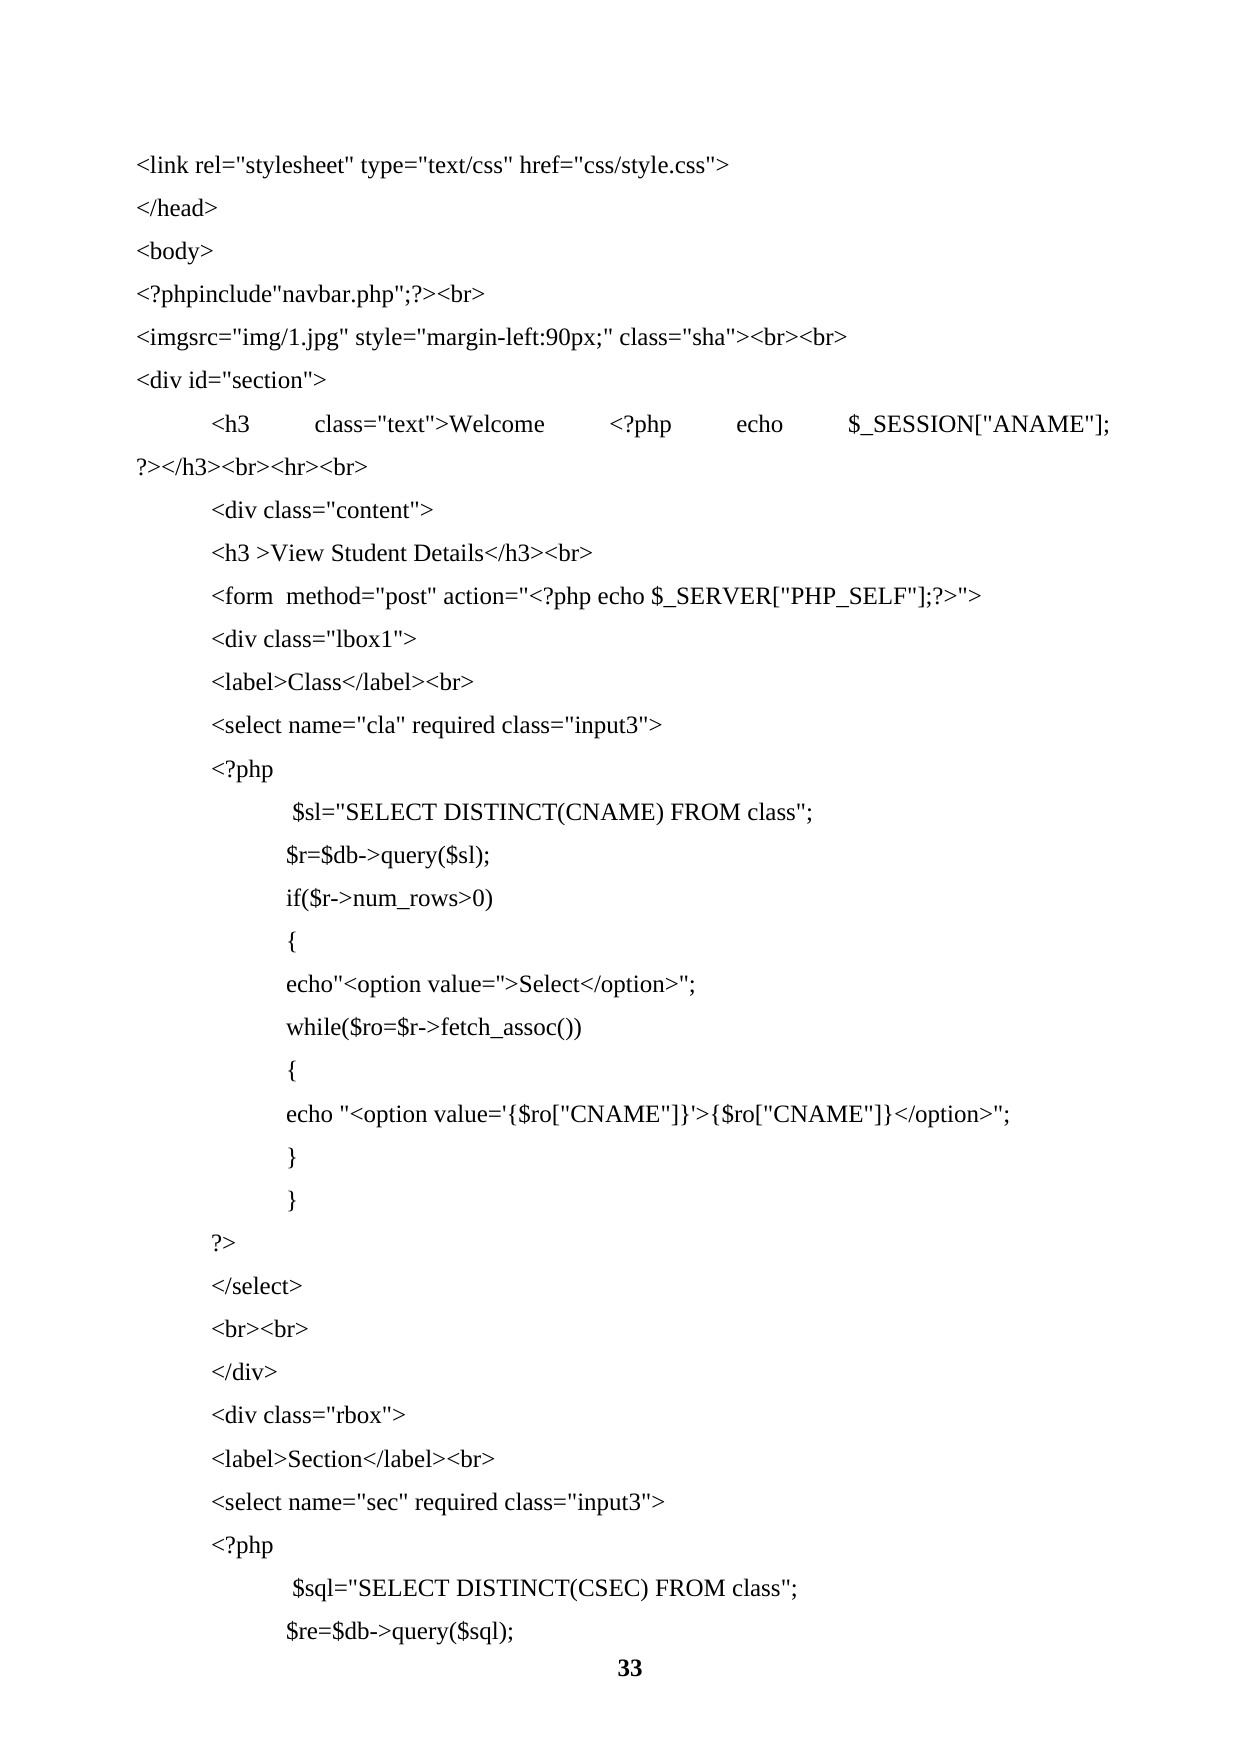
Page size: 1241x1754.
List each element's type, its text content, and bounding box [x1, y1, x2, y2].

text <label>Class</label><br> [136, 667, 1110, 696]
text } [136, 1185, 1110, 1214]
text <?php [136, 754, 1110, 782]
text <div class="lbox1"> [136, 624, 1110, 653]
text <h3 >View Student Details</h3><br> [136, 538, 1110, 567]
text <label>Section</label><br> [136, 1444, 1110, 1472]
text <select name="sec" required class="input3"> [136, 1487, 1110, 1516]
text <?php [136, 1530, 1110, 1559]
text <imgsrc="img/1.jpg" style="margin-left:90px;" class="sha"><br><br> [136, 322, 1110, 351]
text <div class="rbox"> [136, 1401, 1110, 1429]
text <select name="cla" required class="input3"> [136, 711, 1110, 739]
text <br><br> [136, 1314, 1110, 1343]
text ?> [136, 1228, 1110, 1257]
text echo "<option value='{$ro["CNAME"]}'>{$ro["CNAME"]}</option>"; [136, 1099, 1110, 1127]
text </div> [136, 1357, 1110, 1386]
text { [136, 926, 1110, 955]
text } [136, 1142, 1110, 1171]
text $re=$db->query($sql); [136, 1616, 1110, 1645]
text <div id="section"> [136, 366, 1110, 394]
text { [136, 1056, 1110, 1084]
text </select> [136, 1271, 1110, 1300]
text $sl="SELECT DISTINCT(CNAME) FROM class"; [136, 797, 1110, 826]
text echo"<option value=''>Select</option>"; [136, 969, 1110, 998]
text <h3 class="text">Welcome <?php echo $_SESSION["ANAME"]; ?></h3><br><hr><br> [136, 409, 1110, 481]
text $r=$db->query($sl); [136, 840, 1110, 869]
text if($r->num_rows>0) [136, 883, 1110, 912]
text while($ro=$r->fetch_assoc()) [211, 1012, 1110, 1041]
text <form method="post" action="<?php echo $_SERVER["PHP_SELF"];?>"> [136, 581, 1110, 610]
text </head> [136, 193, 1110, 222]
text <?phpinclude"navbar.php";?><br> [136, 279, 1110, 308]
text $sql="SELECT DISTINCT(CSEC) FROM class"; [136, 1573, 1110, 1602]
text <link rel="stylesheet" type="text/css" href="css/style.css"> [136, 150, 1110, 179]
text <body> [136, 236, 1110, 265]
text <div class="content"> [136, 495, 1110, 524]
